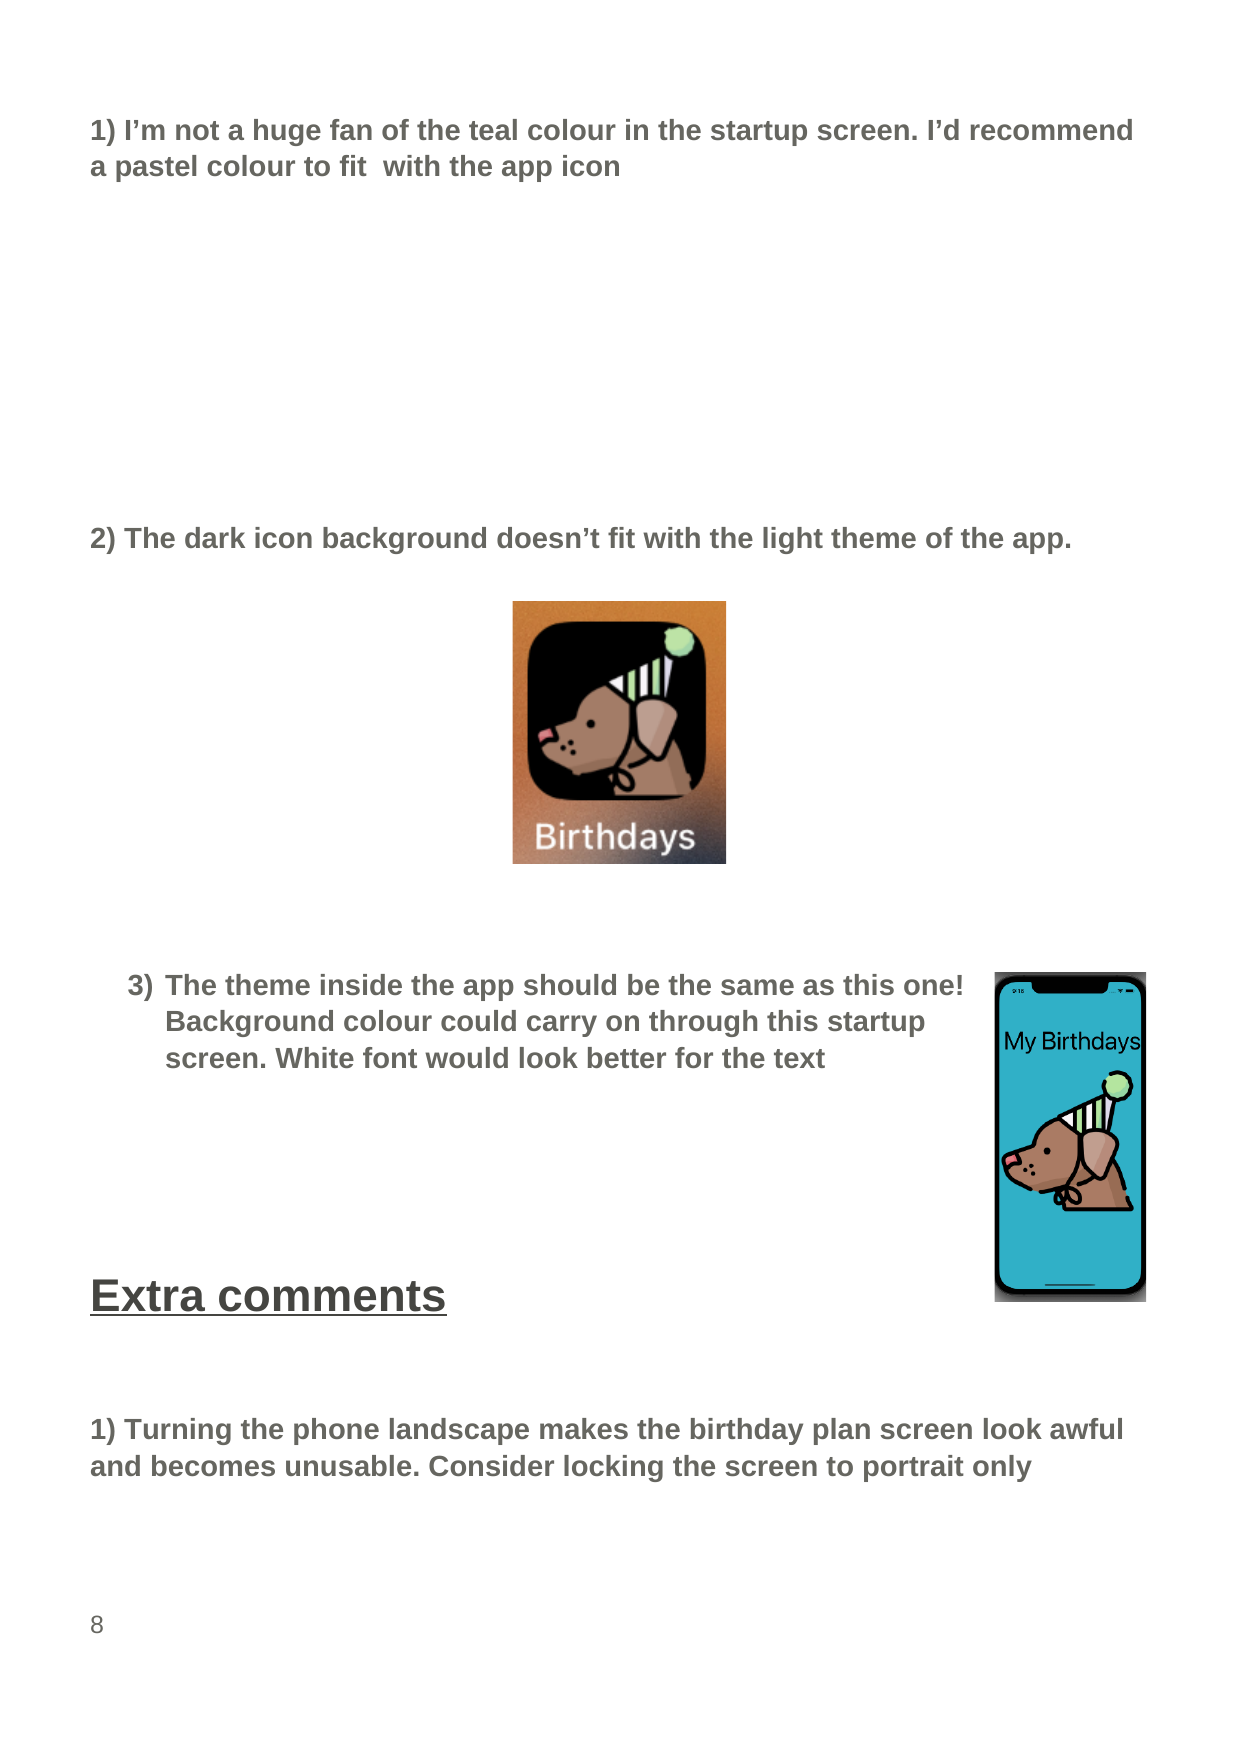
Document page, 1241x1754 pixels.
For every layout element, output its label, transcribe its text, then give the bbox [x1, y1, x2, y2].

picture [993, 972, 1146, 1300]
text 2) The dark icon background doesn’t fit with the light theme of the app. [90, 521, 1150, 555]
subtitle Extra comments [90, 1268, 1150, 1321]
text 1) I’m not a huge fan of the teal colour in the startup screen. I’d recommend a pastel colour to fit with the app icon [90, 112, 1150, 183]
text 1) Turning the phone landscape makes the birthday plan screen look awful and becomes unusable. Consider locking the screen to portrait only [90, 1412, 1150, 1483]
list The theme inside the app should be the same as this one! Background colour could carry on through this startup screen. White font would look better for the text [127, 967, 1150, 1075]
picture [510, 601, 726, 862]
